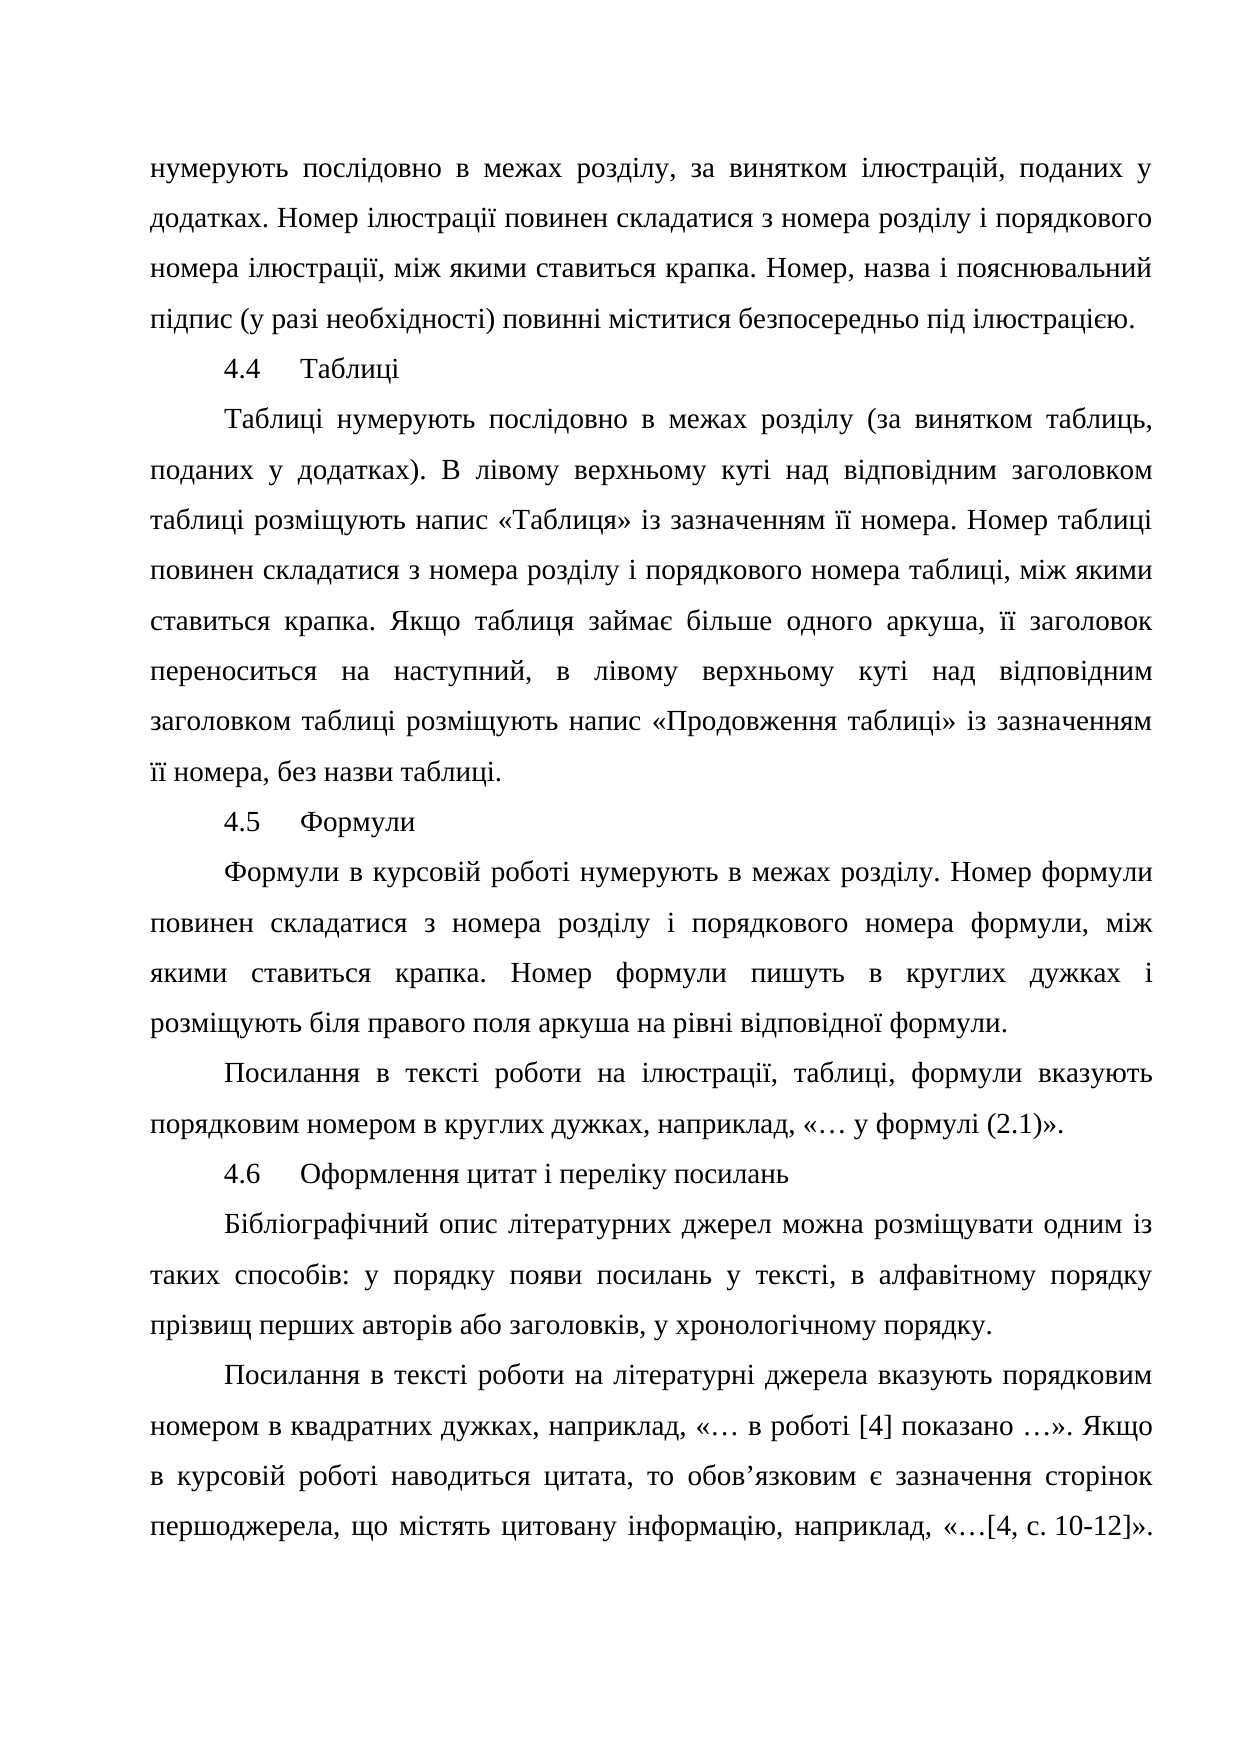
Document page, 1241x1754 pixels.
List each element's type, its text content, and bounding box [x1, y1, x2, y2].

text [150, 1357, 1153, 1542]
subtitle Формули [150, 804, 1153, 838]
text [150, 150, 1153, 334]
subtitle Оформлення цитат і переліку посилань [150, 1156, 1153, 1190]
text Бібліографічний опис літературних джерел можна розміщувати одним із таких способів: у порядку появи посилань у тексті, в алфавітному порядку прізвищ перших авторів або заголовків, у хронологічному порядку. [150, 1207, 1153, 1341]
text Формули в курсовій роботі нумерують в межах розділу. Номер формули повинен складатися з номера розділу і порядкового номера формули, між якими ставиться крапка. Номер формули пишуть в круглих дужках і розміщують біля правого поля аркуша на рівні відповідної формули. [150, 854, 1153, 1039]
text Таблиці нумерують послідовно в межах розділу (за винятком таблиць, поданих у додатках). В лівому верхньому куті над відповідним заголовком таблиці розміщують напис «Таблиця» із зазначенням її номера. Номер таблиці повинен складатися з номера розділу і порядкового номера таблиці, між якими ставиться крапка. Якщо таблиця займає більше одного аркуша, її заголовок переноситься на наступний, в лівому верхньому куті над відповідним заголовком таблиці розміщують напис «Продовження таблиці» із зазначенням її номера, без назви таблиці. [150, 402, 1153, 787]
subtitle Таблиці [150, 351, 1153, 385]
text Посилання в тексті роботи на ілюстрації, таблиці, формули вказують порядковим номером в круглих дужках, наприклад, «… у формулі (2.1)». [150, 1056, 1153, 1139]
